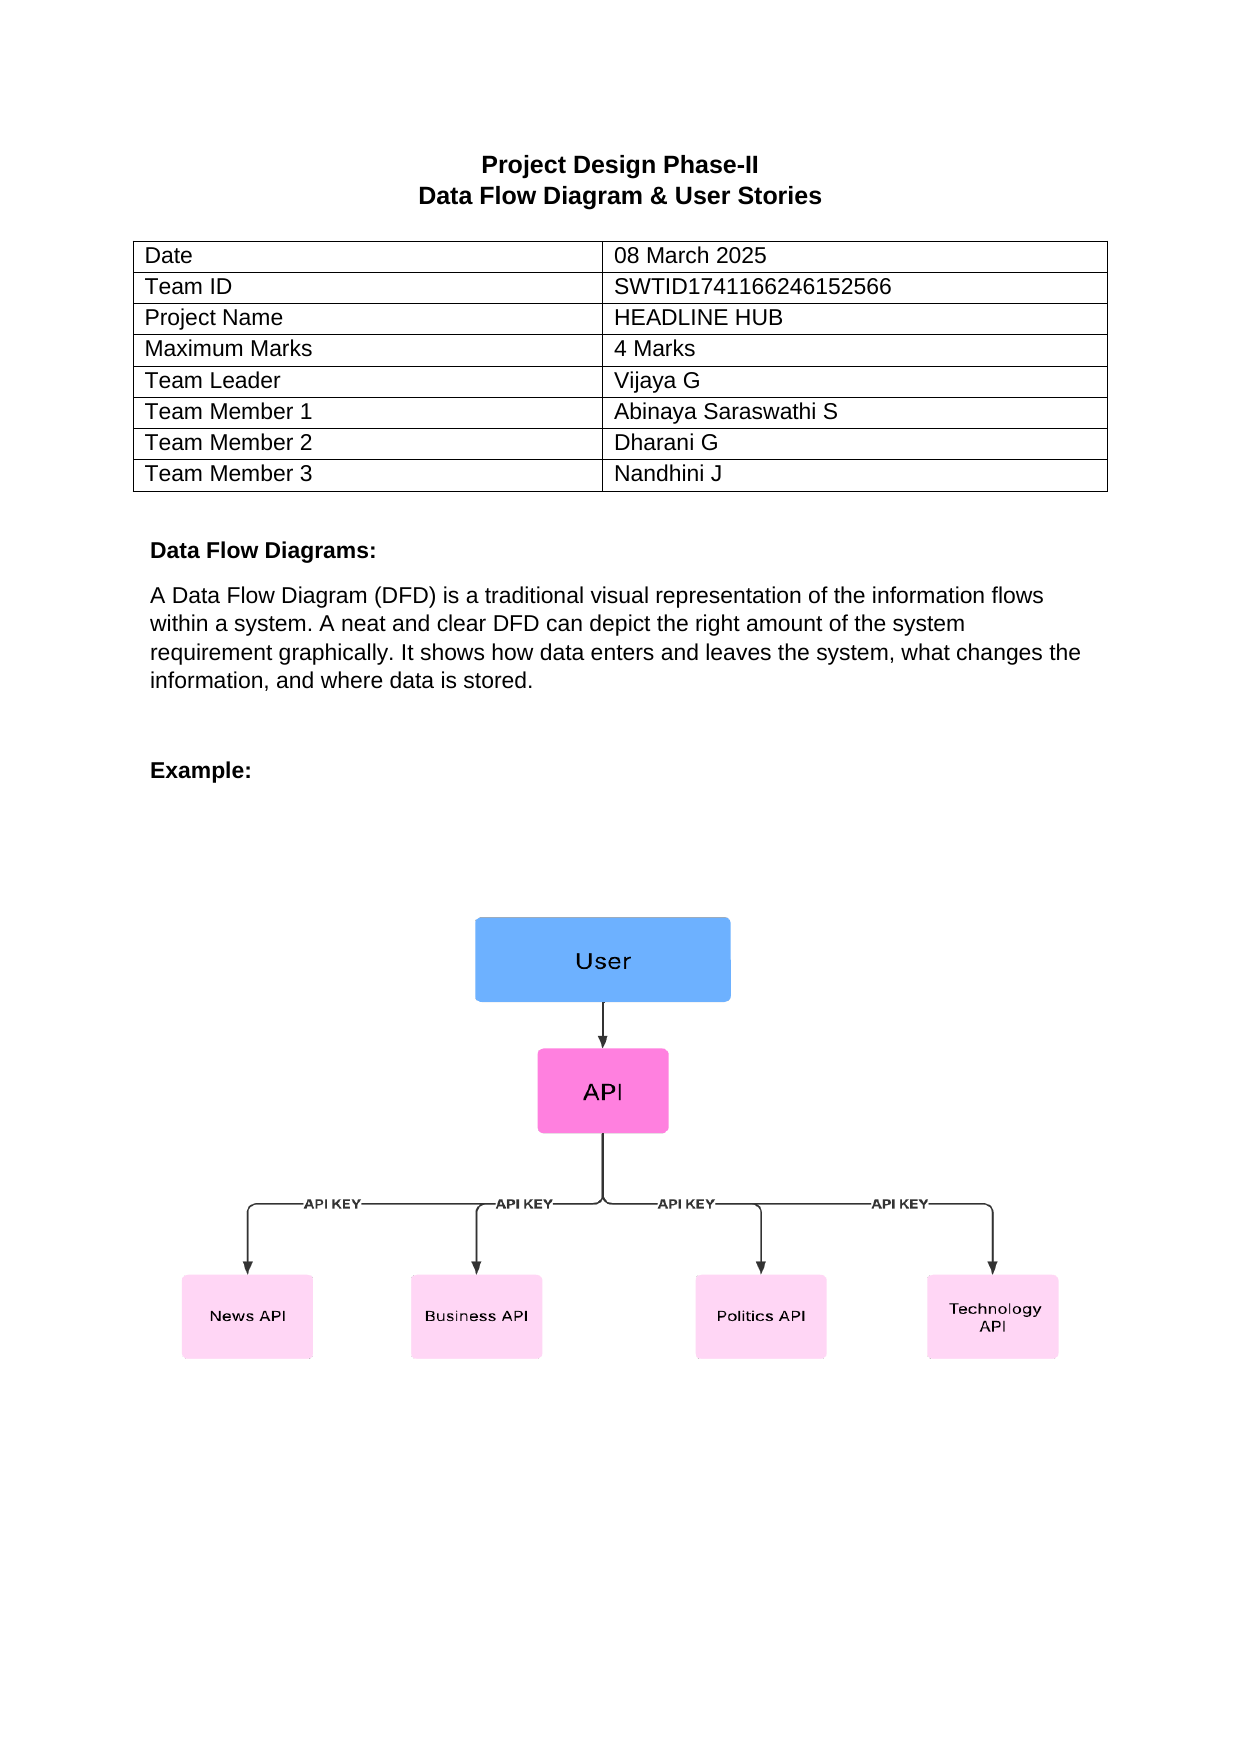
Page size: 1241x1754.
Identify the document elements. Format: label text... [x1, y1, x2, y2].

table_header 08 March 2025 [603, 242, 1107, 272]
text Example: [150, 757, 1090, 784]
table_cell Project Name [134, 304, 602, 334]
table_cell Nandhini J [603, 460, 1107, 491]
text A Data Flow Diagram (DFD) is a traditional visual representation of the information flows within a system. A neat and clear DFD can depict the right amount of the system requirement graphically. It shows how data enters and leaves the system, what changes the information, and where data is stored. [150, 582, 1090, 693]
table_cell Team ID [134, 273, 602, 303]
table_header Date [134, 242, 602, 272]
table_cell HEADLINE HUB [603, 304, 1107, 334]
picture [149, 889, 1091, 1387]
table_cell Team Member 2 [134, 429, 602, 459]
table_cell Dharani G [603, 429, 1107, 459]
table_cell Team Leader [134, 367, 602, 397]
table_cell Vijaya G [603, 367, 1107, 397]
text Project Design Phase-II [150, 150, 1090, 179]
table_cell SWTID1741166246152566 [603, 273, 1107, 303]
table_cell 4 Marks [603, 335, 1107, 366]
table_cell Team Member 1 [134, 398, 602, 428]
table_cell Abinaya Saraswathi S [603, 398, 1107, 428]
table_cell Maximum Marks [134, 335, 602, 366]
text Data Flow Diagrams: [150, 537, 1090, 563]
table_cell Team Member 3 [134, 460, 602, 491]
text Data Flow Diagram & User Stories [150, 181, 1090, 210]
